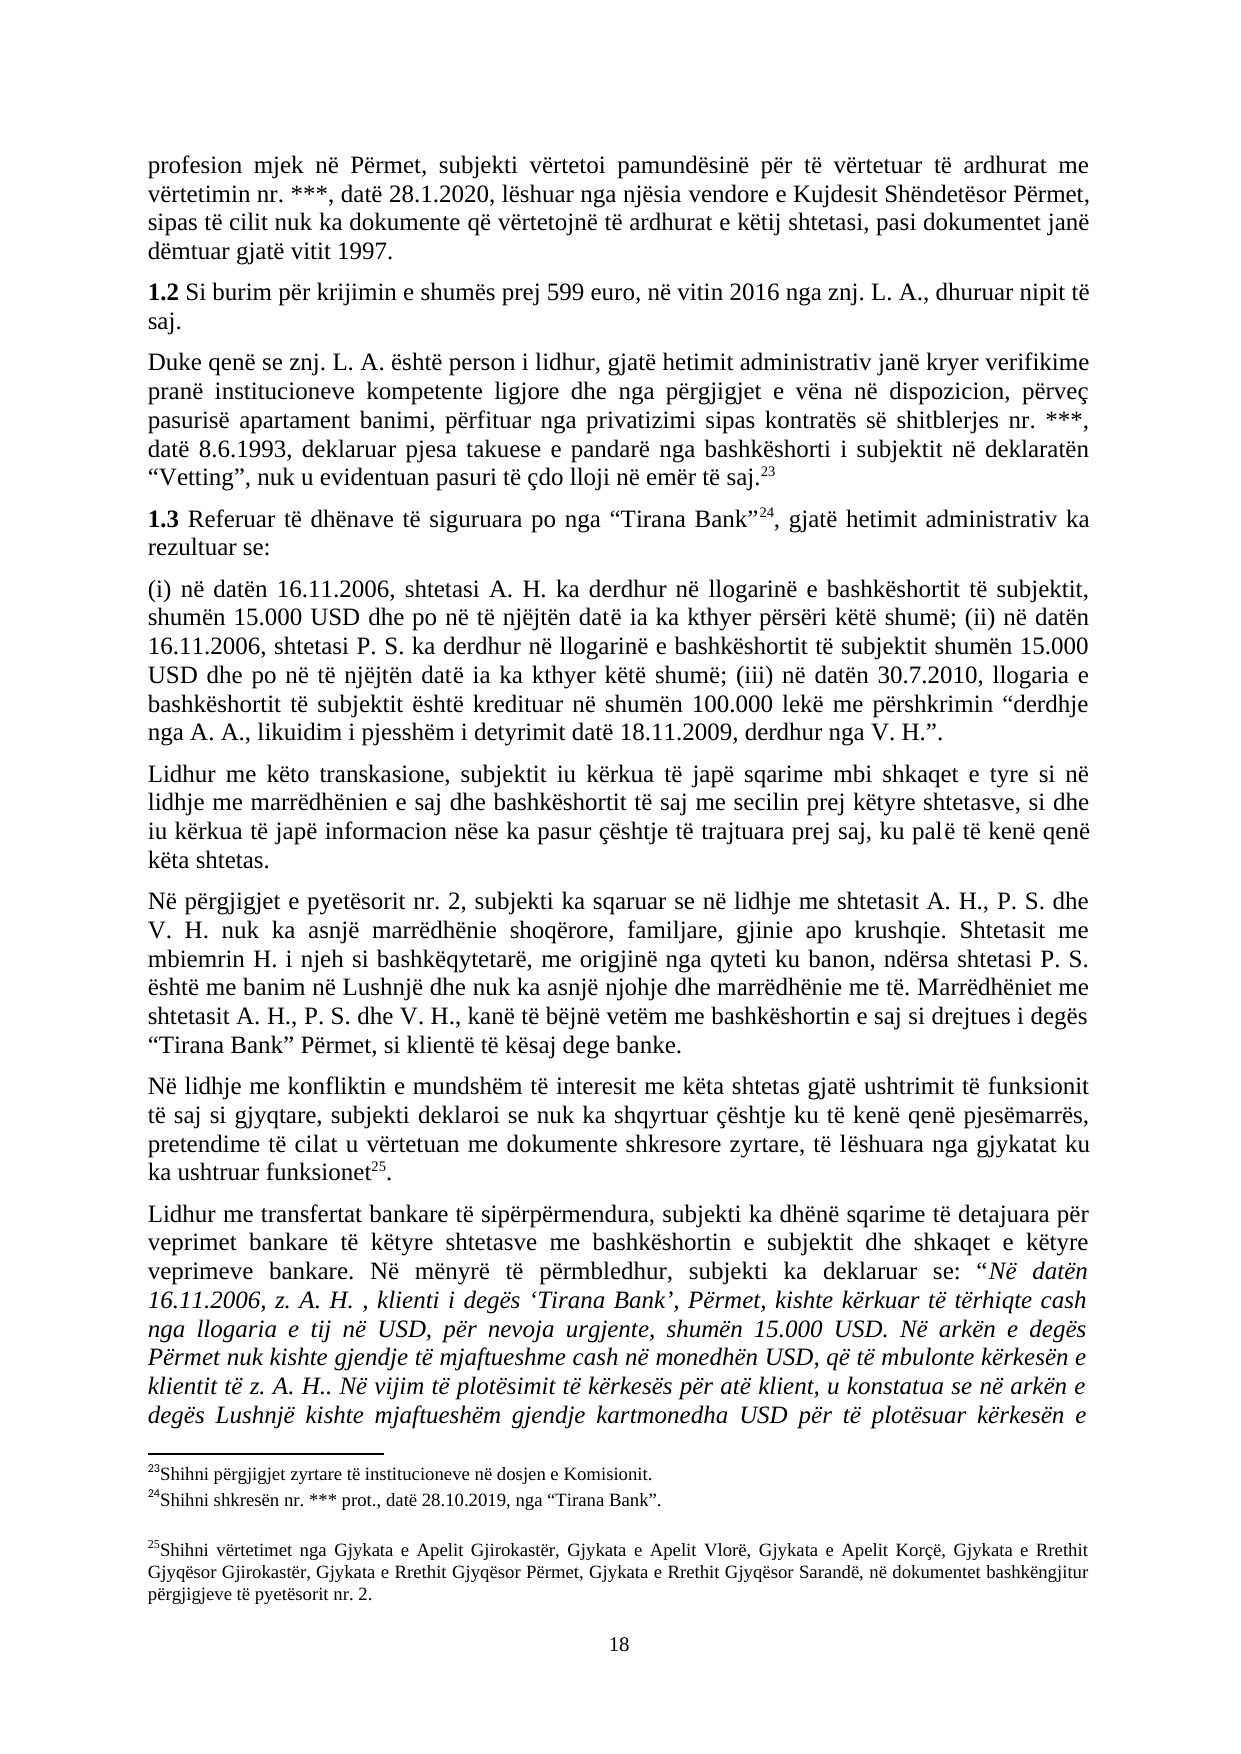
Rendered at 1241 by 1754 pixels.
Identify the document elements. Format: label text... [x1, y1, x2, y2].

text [148, 150, 1090, 265]
text Lidhur me këto transkasione, subjektit iu kërkua të japë sqarime mbi shkaqet e tyre si në lidhje me marrëdhënien e saj dhe bashkëshortit të saj me secilin prej këtyre shtetasve, si dhe iu kërkua të japë informacion nëse ka pasur çështje të trajtuara prej saj, ku palë të kenë qenë këta shtetas. [148, 759, 1090, 874]
text Në përgjigjet e pyetësorit nr. 2, subjekti ka sqaruar se në lidhje me shtetasit A. H., P. S. dhe V. H. nuk ka asnjë marrëdhënie shoqërore, familjare, gjinie apo krushqie. Shtetasit me mbiemrin H. i njeh si bashkëqytetarë, me origjinë nga qyteti ku banon, ndërsa shtetasi P. S. është me banim në Lushnjë dhe nuk ka asnjë njohje dhe marrëdhënie me të. Marrëdhëniet me shtetasit A. H., P. S. dhe V. H., kanë të bëjnë vetëm me bashkëshortin e saj si drejtues i degës “Tirana Bank” Përmet, si klientë të kësaj dege banke. [148, 886, 1090, 1059]
text 1.2 Si burim për krijimin e shumës prej 599 euro, në vitin 2016 nga znj. L. A., dhuruar nipit të saj. [148, 277, 1090, 335]
text 1.3 Referuar të dhënave të siguruara po nga “Tirana Bank”, gjatë hetimit administrativ ka rezultuar se: [148, 504, 1090, 561]
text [148, 1199, 1090, 1429]
text (i) në datën 16.11.2006, shtetasi A. H. ka derdhur në llogarinë e bashkëshortit të subjektit, shumën 15.000 USD dhe po në të njëjtën datë ia ka kthyer përsëri këtë shumë; (ii) në datën 16.11.2006, shtetasi P. S. ka derdhur në llogarinë e bashkëshortit të subjektit shumën 15.000 USD dhe po në të njëjtën datë ia ka kthyer këtë shumë; (iii) në datën 30.7.2010, llogaria e bashkëshortit të subjektit është kredituar në shumën 100.000 lekë me përshkrimin “derdhje nga A. A., likuidim i pjesshëm i detyrimit datë 18.11.2009, derdhur nga V. H.”. [148, 574, 1090, 746]
text Në lidhje me konfliktin e mundshëm të interesit me këta shtetas gjatë ushtrimit të funksionit të saj si gjyqtare, subjekti deklaroi se nuk ka shqyrtuar çështje ku të kenë qenë pjesëmarrës, pretendime të cilat u vërtetuan me dokumente shkresore zyrtare, të lëshuara nga gjykatat ku ka ushtruar funksionet. [148, 1071, 1090, 1186]
text Duke qenë se znj. L. A. është person i lidhur, gjatë hetimit administrativ janë kryer verifikime pranë institucioneve kompetente ligjore dhe nga përgjigjet e vëna në dispozicion, përveç pasurisë apartament banimi, përfituar nga privatizimi sipas kontratës së shitblerjes nr. ***, datë 8.6.1993, deklaruar pjesa takuese e pandarë nga bashkëshorti i subjektit në deklaratën “Vetting”, nuk u evidentuan pasuri të çdo lloji në emër të saj. [148, 347, 1090, 491]
